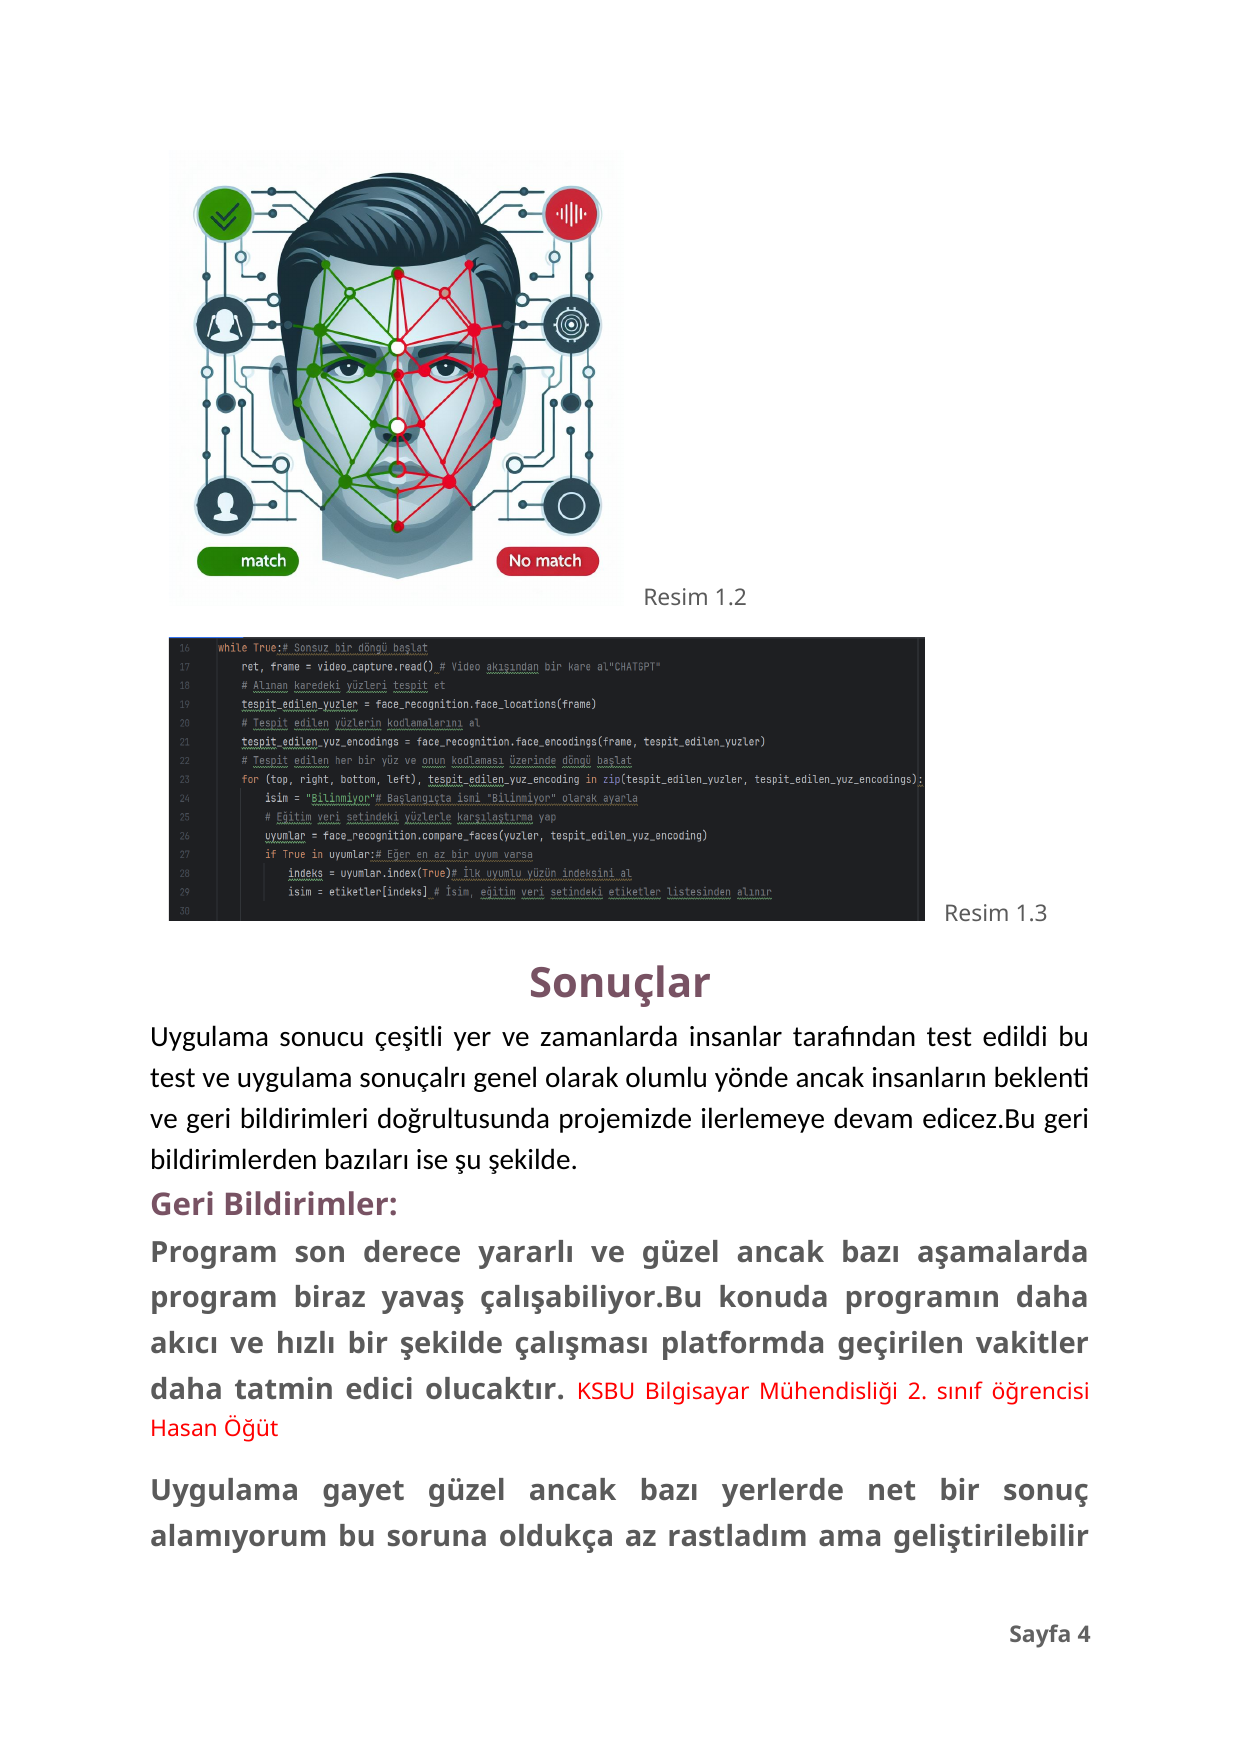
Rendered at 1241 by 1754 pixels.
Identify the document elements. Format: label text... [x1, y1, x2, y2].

text Resim 1.2 [150, 150, 1090, 612]
subtitle Uygulama sonucu çeşitli yer ve zamanlarda insanlar tarafından test edildi bu test ve uygulama sonuçalrı genel olarak olumlu yönde ancak insanların beklenti ve geri bildirimleri doğrultusunda projemizde ilerlemeye devam edicez.Bu geri bildirimlerden bazıları ise şu şekilde. [150, 1018, 1090, 1177]
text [150, 1469, 1090, 1554]
text Program son derece yararlı ve güzel ancak bazı aşamalarda program biraz yavaş çalışabiliyor.Bu konuda programın daha akıcı ve hızlı bir şekilde çalışması platformda geçirilen vakitler daha tatmin edici olucaktır. KSBU Bilgisayar Mühendisliği 2. sınıf öğrencisi Hasan Öğüt [150, 1231, 1090, 1444]
subtitle Geri Bildirimler: [150, 1182, 1090, 1225]
text Resim 1.3 [150, 638, 1090, 928]
subtitle Sonuçlar [150, 953, 1090, 1010]
